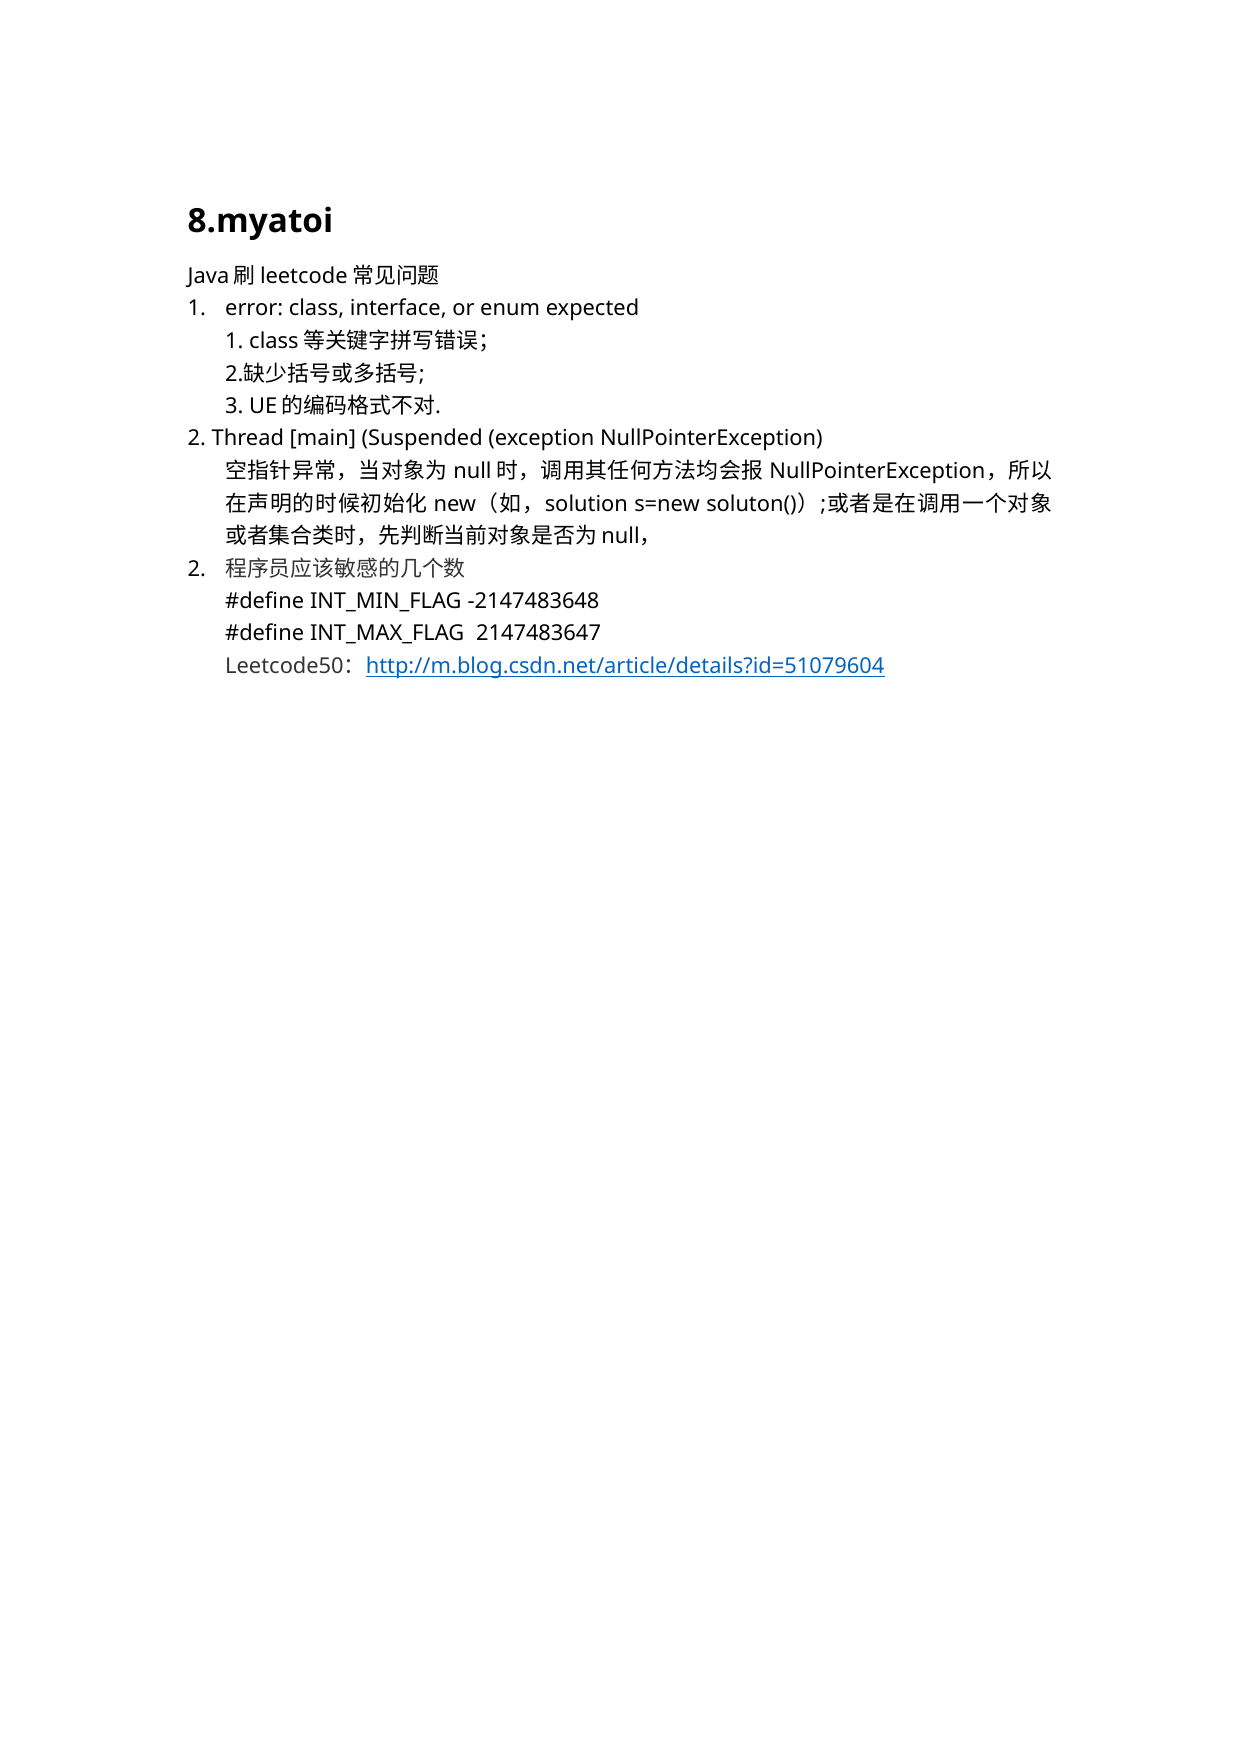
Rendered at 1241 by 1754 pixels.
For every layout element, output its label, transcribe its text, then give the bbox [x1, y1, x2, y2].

list #define INT_MIN_FLAG -2147483648 [225, 583, 1053, 616]
text Java刷leetcode常见问题 [187, 258, 1053, 291]
list 3. UE的编码格式不对. [225, 388, 1053, 421]
list error: class, interface, or enum expected [187, 291, 1053, 323]
list Leetcode50：http://m.blog.csdn.net/article/details?id=51079604 [225, 648, 1053, 681]
list 程序员应该敏感的几个数 [187, 551, 1053, 583]
text 2. Thread [main] (Suspended (exception NullPointerException) [187, 421, 1053, 453]
list #define INT_MAX_FLAG 2147483647 [225, 616, 1053, 648]
title 8.myatoi [187, 187, 1053, 252]
list 2.缺少括号或多括号; [225, 356, 1053, 388]
list 1. class等关键字拼写错误； [225, 323, 1053, 356]
list 空指针异常，当对象为null时，调用其任何方法均会报NullPointerException，所以在声明的时候初始化new（如，solution s=new soluton()）;或者是在调用一个对象或者集合类时，先判断当前对象是否为null， [225, 453, 1053, 551]
